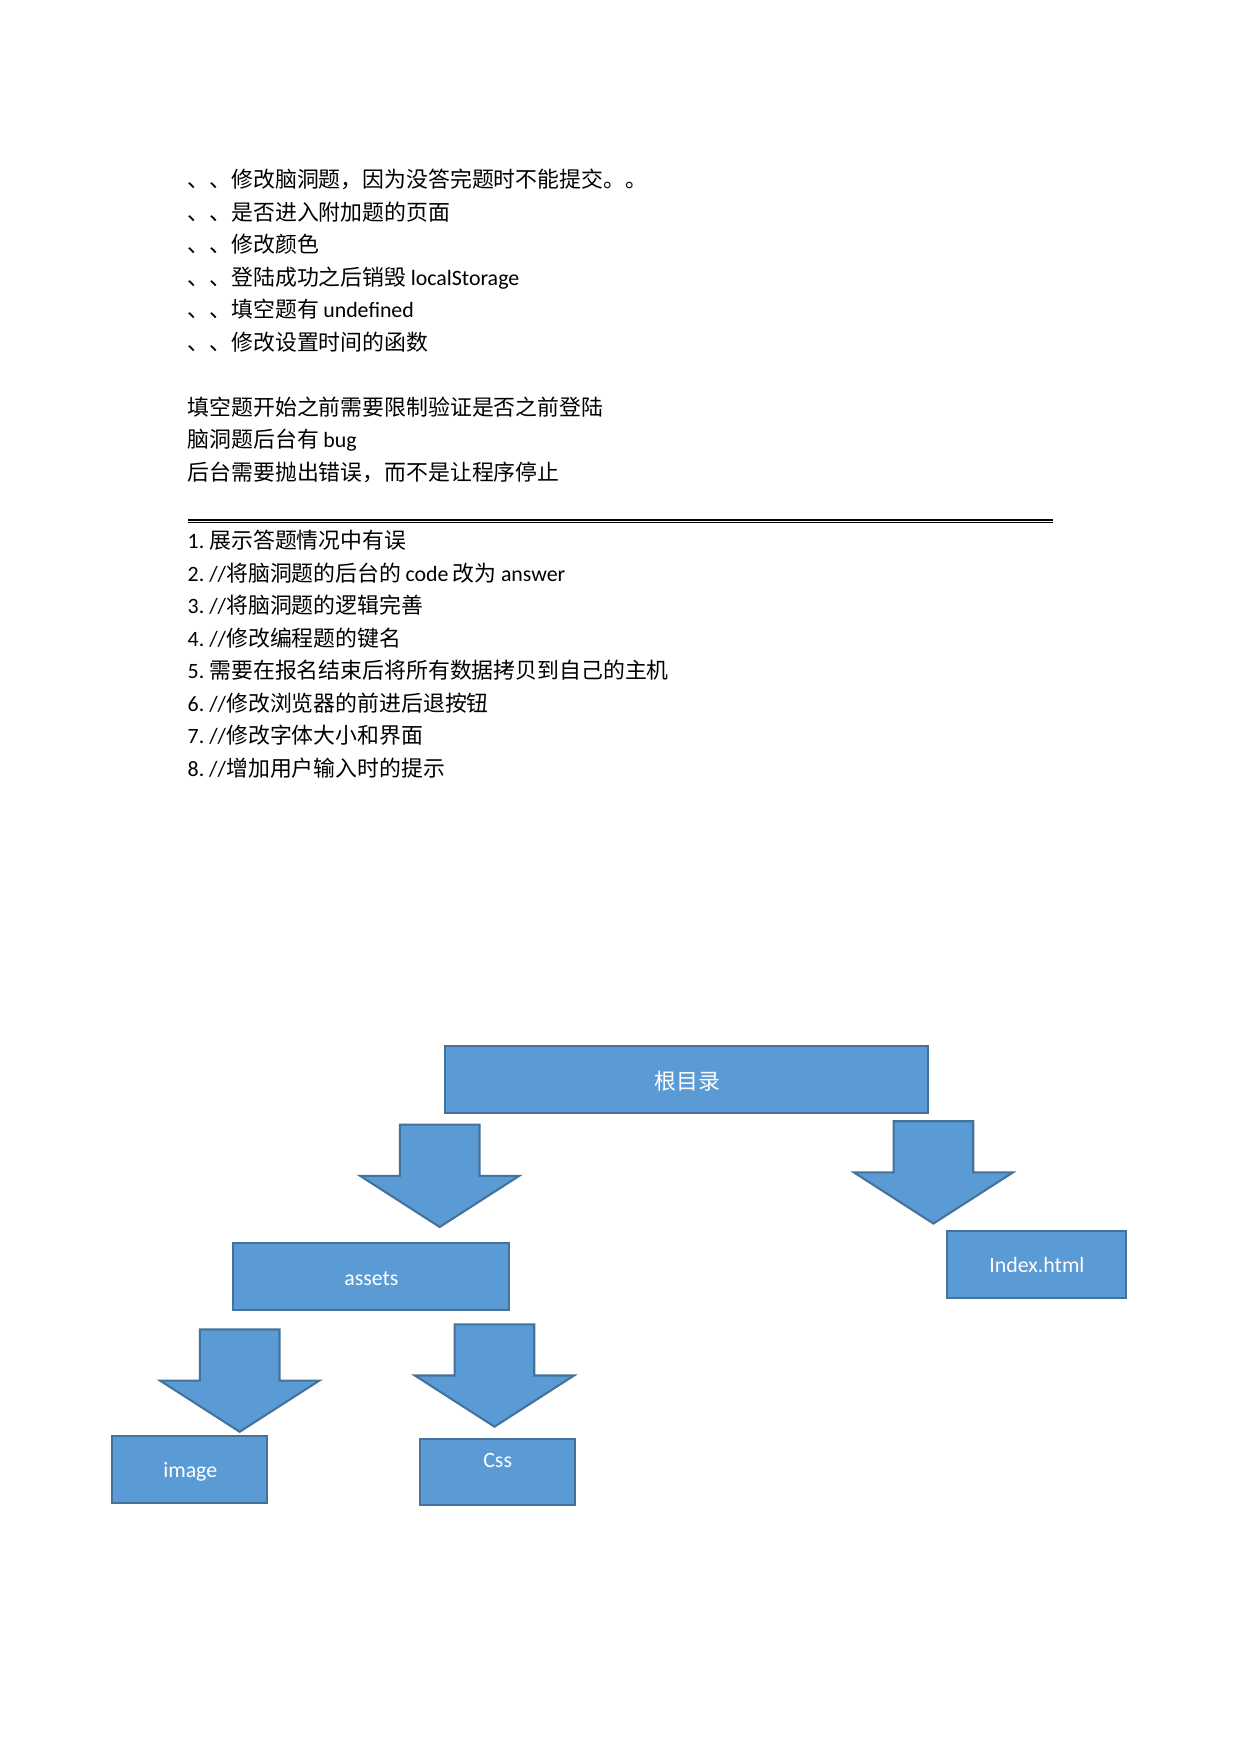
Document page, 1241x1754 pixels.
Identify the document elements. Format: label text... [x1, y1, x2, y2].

list //将脑洞题的逻辑完善 [187, 588, 1053, 620]
list //修改字体大小和界面 [187, 718, 1053, 750]
list 、、修改脑洞题，因为没答完题时不能提交。。 [187, 162, 1053, 194]
list //修改浏览器的前进后退按钮 [187, 685, 1053, 718]
list 、、填空题有undefined [187, 292, 1053, 324]
list 8. //增加用户输入时的提示 [187, 750, 1053, 783]
list 脑洞题后台有bug [187, 422, 1053, 454]
list //将脑洞题的后台的code改为answer [187, 555, 1053, 588]
list 展示答题情况中有误 [187, 523, 1053, 555]
list 填空题开始之前需要限制验证是否之前登陆 [187, 389, 1053, 422]
list //修改编程题的键名 [187, 620, 1053, 653]
list 后台需要抛出错误，而不是让程序停止 [187, 454, 1053, 487]
list 、、修改设置时间的函数 [187, 324, 1053, 357]
list 、、修改颜色 [187, 227, 1053, 259]
list 需要在报名结束后将所有数据拷贝到自己的主机 [187, 653, 1053, 685]
list 、、是否进入附加题的页面 [187, 194, 1053, 227]
list 、、登陆成功之后销毁localStorage [187, 259, 1053, 292]
